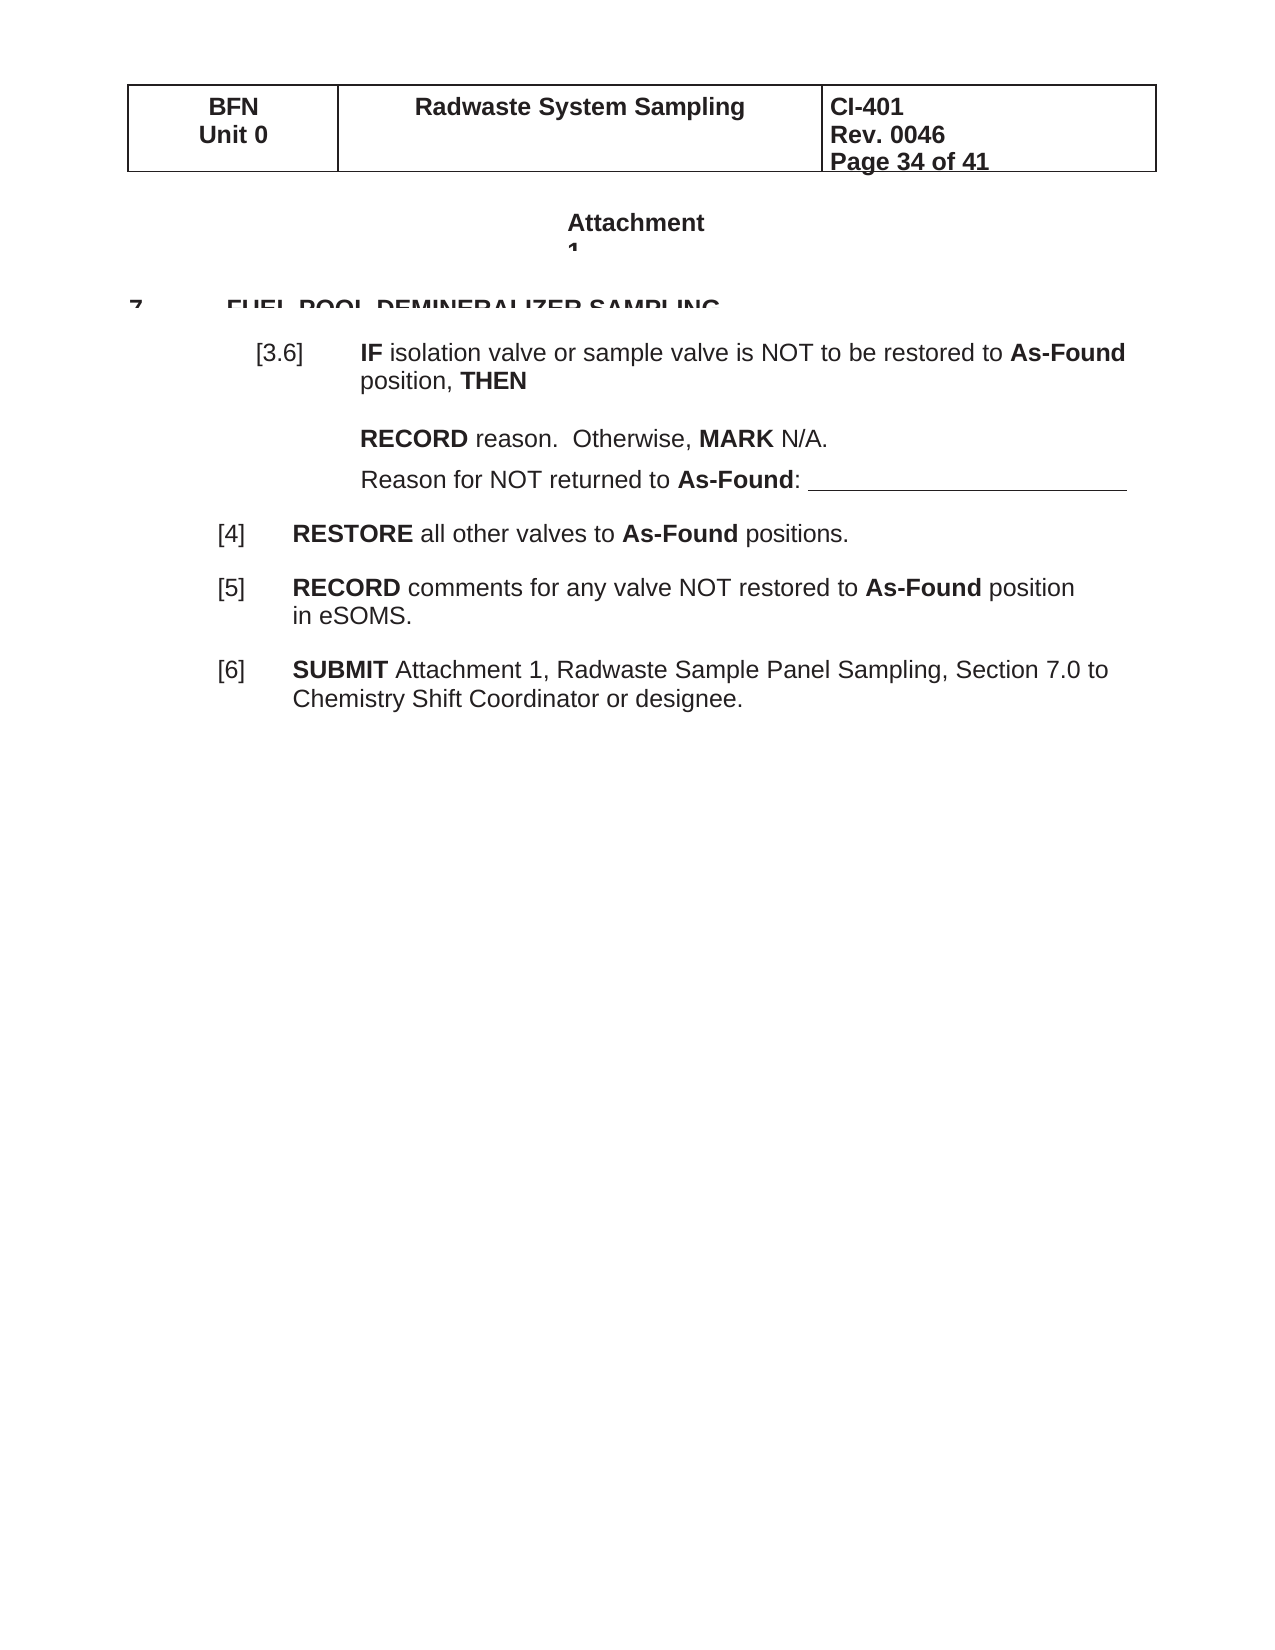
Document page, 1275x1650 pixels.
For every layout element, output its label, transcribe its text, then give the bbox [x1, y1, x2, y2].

text RECORD reason. Otherwise, MARK N/A. [360, 424, 1167, 452]
text position, THEN [360, 366, 1167, 395]
list RESTORE all other valves to As-Found positions. [217, 519, 1167, 547]
text Reason for NOT returned to As-Found: [98, 465, 1127, 494]
text [3.6] IF isolation valve or sample valve is NOT to be restored to As-Found [98, 337, 1126, 366]
list SUBMIT Attachment 1, Radwaste Sample Panel Sampling, Section 7.0 to Chemistry Shift Coordinator or designee. [217, 655, 1109, 712]
list RECORD comments for any valve NOT restored to As-Found position in eSOMS. [217, 572, 1101, 630]
